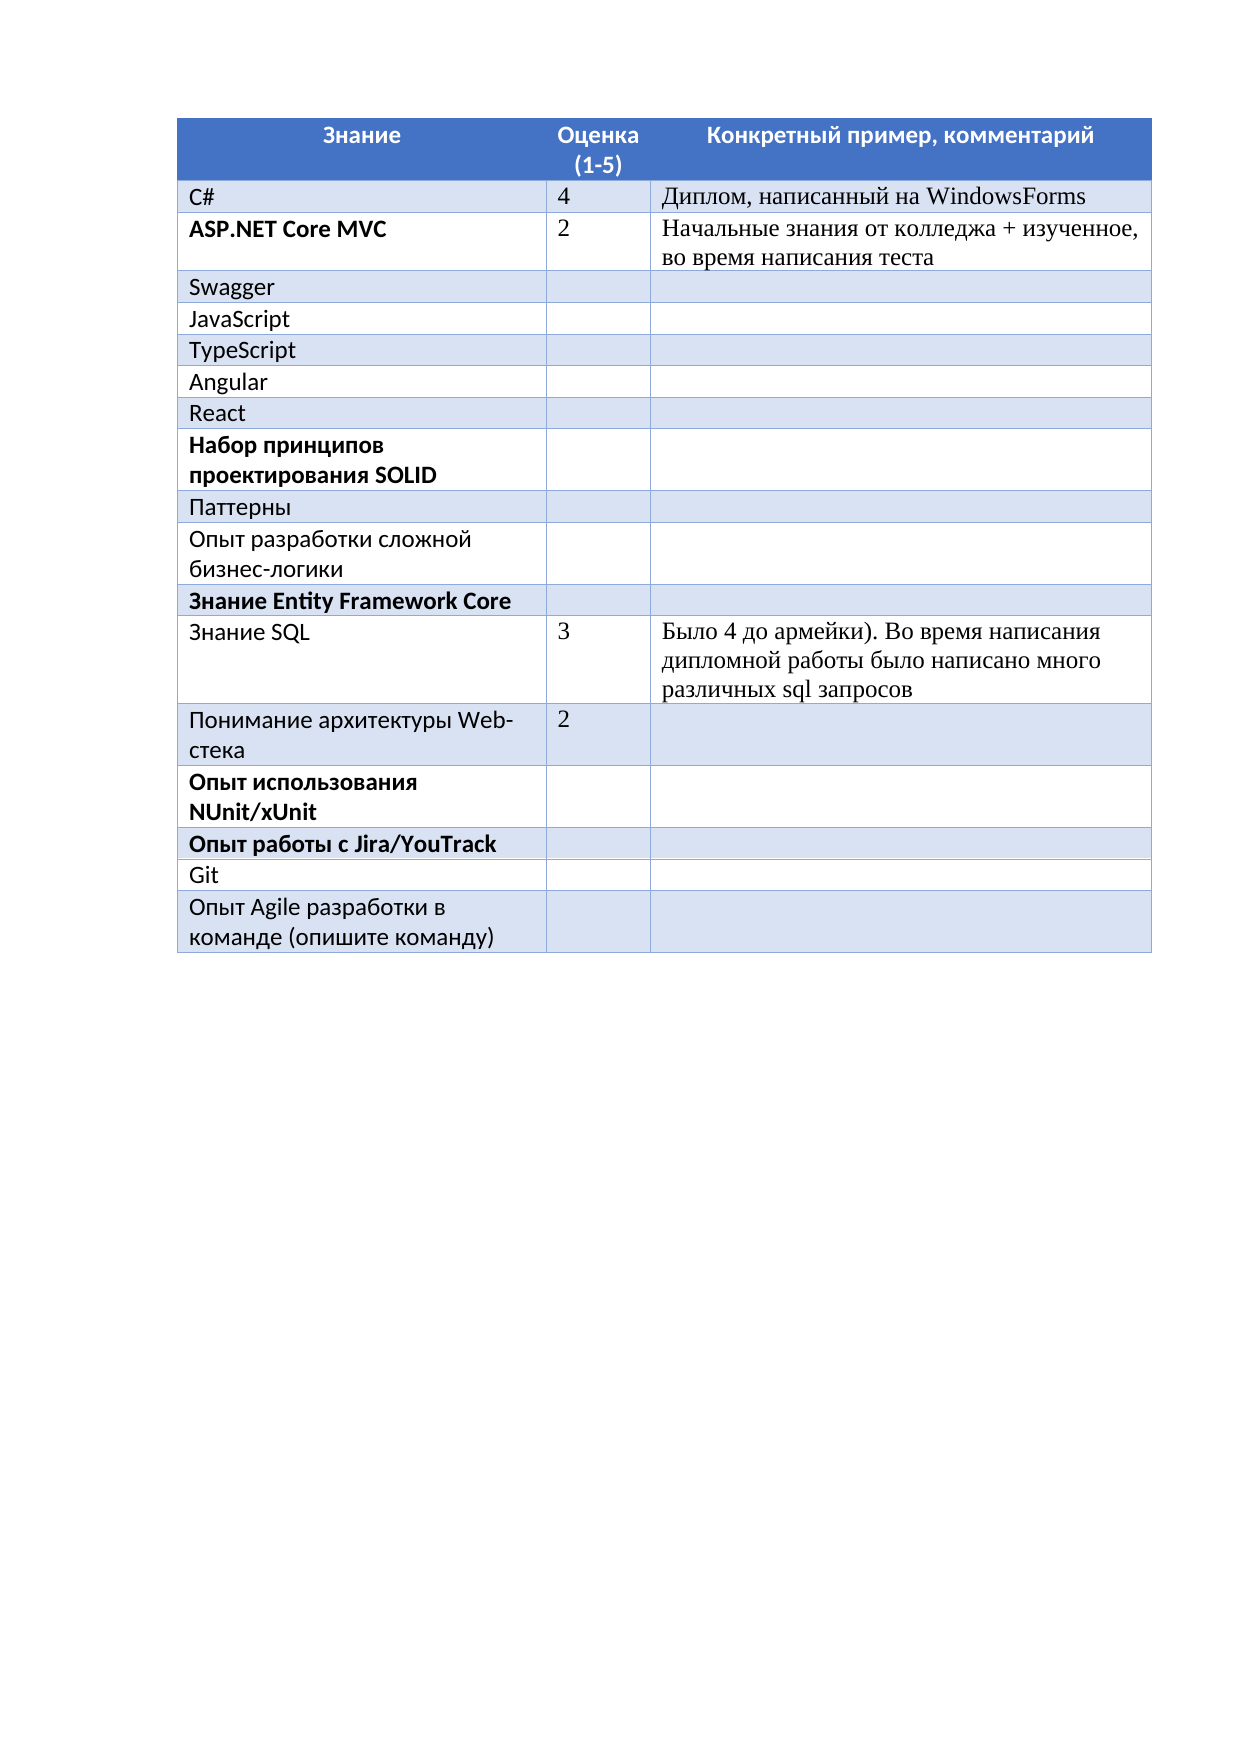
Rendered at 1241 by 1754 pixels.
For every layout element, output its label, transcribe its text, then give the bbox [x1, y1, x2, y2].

table_cell Git [178, 860, 546, 890]
table_cell 2 [547, 213, 650, 270]
table_cell 4 [547, 181, 650, 212]
table_cell Было 4 до армейки). Во время написания дипломной работы было написано много различных sql запросов [651, 616, 1151, 703]
table_cell 3 [547, 616, 650, 703]
table_cell [651, 429, 1151, 490]
table_header Конкретный пример, комментарий [651, 119, 1151, 180]
table_cell [651, 860, 1151, 890]
table_cell TypeScript [178, 335, 546, 365]
table_cell Знание SQL [178, 616, 546, 703]
table_cell Swagger [178, 271, 546, 302]
table_cell [547, 271, 650, 302]
table_cell Опыт Agile разработки в команде (опишите команду) [178, 891, 546, 952]
table_cell [651, 585, 1151, 615]
table_cell [651, 891, 1151, 952]
table_cell [651, 303, 1151, 333]
table_header Оценка (1-5) [547, 119, 650, 180]
table_cell Опыт использования NUnit/xUnit [178, 766, 546, 827]
table_cell [651, 766, 1151, 827]
table_cell [547, 491, 650, 522]
table_cell 2 [547, 704, 650, 765]
table_cell [547, 429, 650, 490]
table_cell [651, 828, 1151, 858]
table_cell [547, 860, 650, 890]
table_cell [547, 398, 650, 428]
table_cell Паттерны [178, 491, 546, 522]
table_cell React [178, 398, 546, 428]
table_cell Знание Entity Framework Core [178, 585, 546, 615]
table_header Знание [178, 119, 546, 180]
table_cell Опыт работы с Jira/YouTrack [178, 828, 546, 858]
table_cell [547, 366, 650, 397]
table_cell Опыт разработки сложной бизнес-логики [178, 523, 546, 584]
table_cell [547, 585, 650, 615]
table_cell ASP.NET Core MVC [178, 213, 546, 270]
table_cell [651, 398, 1151, 428]
table_cell Начальные знания от колледжа + изученное, во время написания теста [651, 213, 1151, 270]
table_cell [547, 766, 650, 827]
table_cell [651, 704, 1151, 765]
table_cell [651, 335, 1151, 365]
table_cell Angular [178, 366, 546, 397]
table_cell C# [178, 181, 546, 212]
table_cell [547, 523, 650, 584]
table_cell Диплом, написанный на WindowsForms [651, 181, 1151, 212]
table_cell [547, 828, 650, 858]
table_cell Набор принципов проектирования SOLID [178, 429, 546, 490]
table_cell [547, 303, 650, 333]
table_cell [651, 366, 1151, 397]
table_cell [651, 491, 1151, 522]
table_cell [651, 523, 1151, 584]
table_cell JavaScript [178, 303, 546, 333]
table_cell [547, 335, 650, 365]
table_cell [651, 271, 1151, 302]
table_cell Понимание архитектуры Web-стека [178, 704, 546, 765]
table_cell [547, 891, 650, 952]
